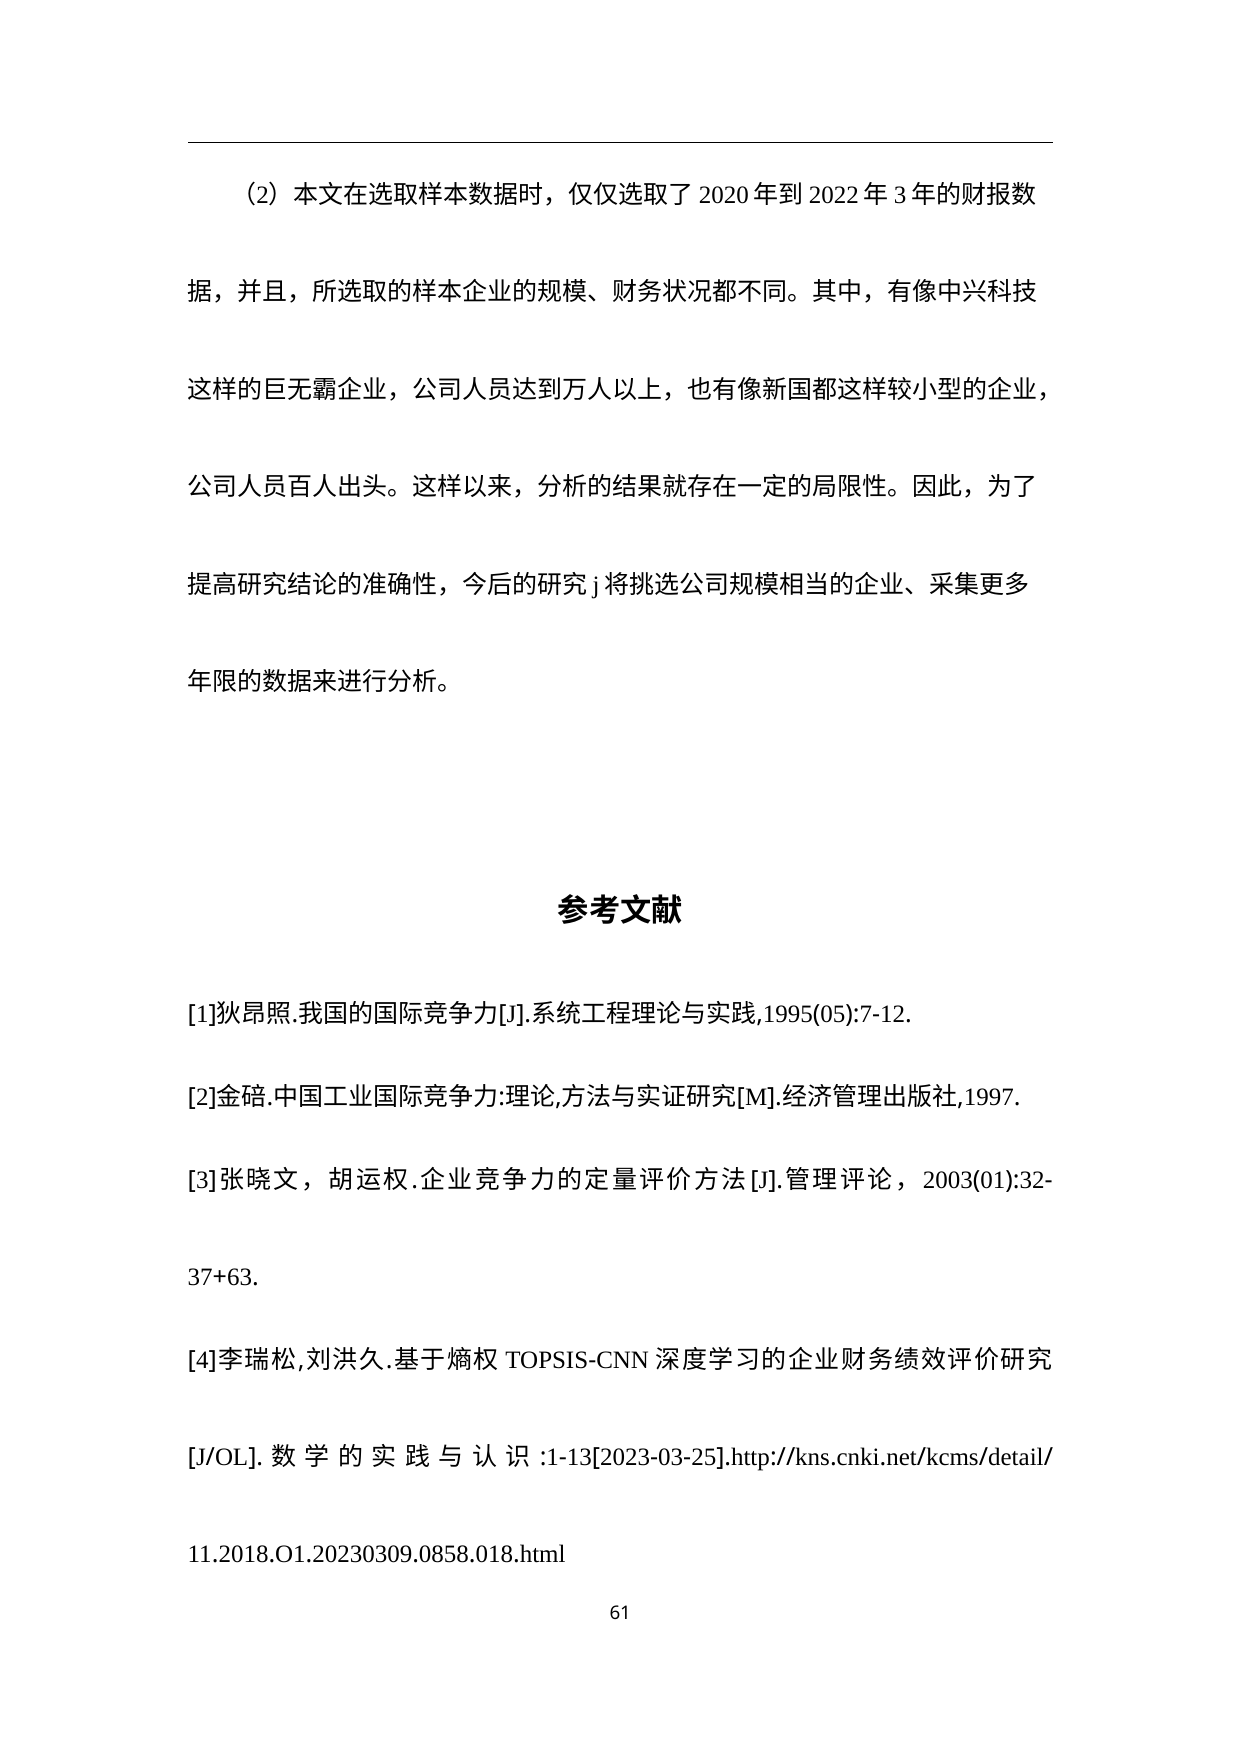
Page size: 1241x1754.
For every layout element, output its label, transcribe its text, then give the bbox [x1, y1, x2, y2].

text [2]金碚.中国工业国际竞争力:理论,方法与实证研究[M].经济管理出版社,1997. [187, 1062, 1053, 1127]
subtitle 参考文献 [187, 877, 1053, 942]
text [4]李瑞松,刘洪久.基于熵权TOPSIS-CNN深度学习的企业财务绩效评价研究[J/OL].数学的实践与认识:1-13[2023-03-25].http://kns.cnki.net/kcms/detail/11.2018.O1.20230309.0858.018.html [187, 1325, 1053, 1585]
text [3]张晓文，胡运权.企业竞争力的定量评价方法[J].管理评论，2003(01):32-37+63. [187, 1145, 1053, 1308]
text （2）本文在选取样本数据时，仅仅选取了2020年到2022年3年的财报数据，并且，所选取的样本企业的规模、财务状况都不同。其中，有像中兴科技这样的巨无霸企业，公司人员达到万人以上，也有像新国都这样较小型的企业，公司人员百人出头。这样以来，分析的结果就存在一定的局限性。因此，为了提高研究结论的准确性，今后的研究j将挑选公司规模相当的企业、采集更多年限的数据来进行分析。 [187, 160, 1053, 712]
text [1]狄昂照.我国的国际竞争力[J].系统工程理论与实践,1995(05):7-12. [187, 979, 1053, 1044]
